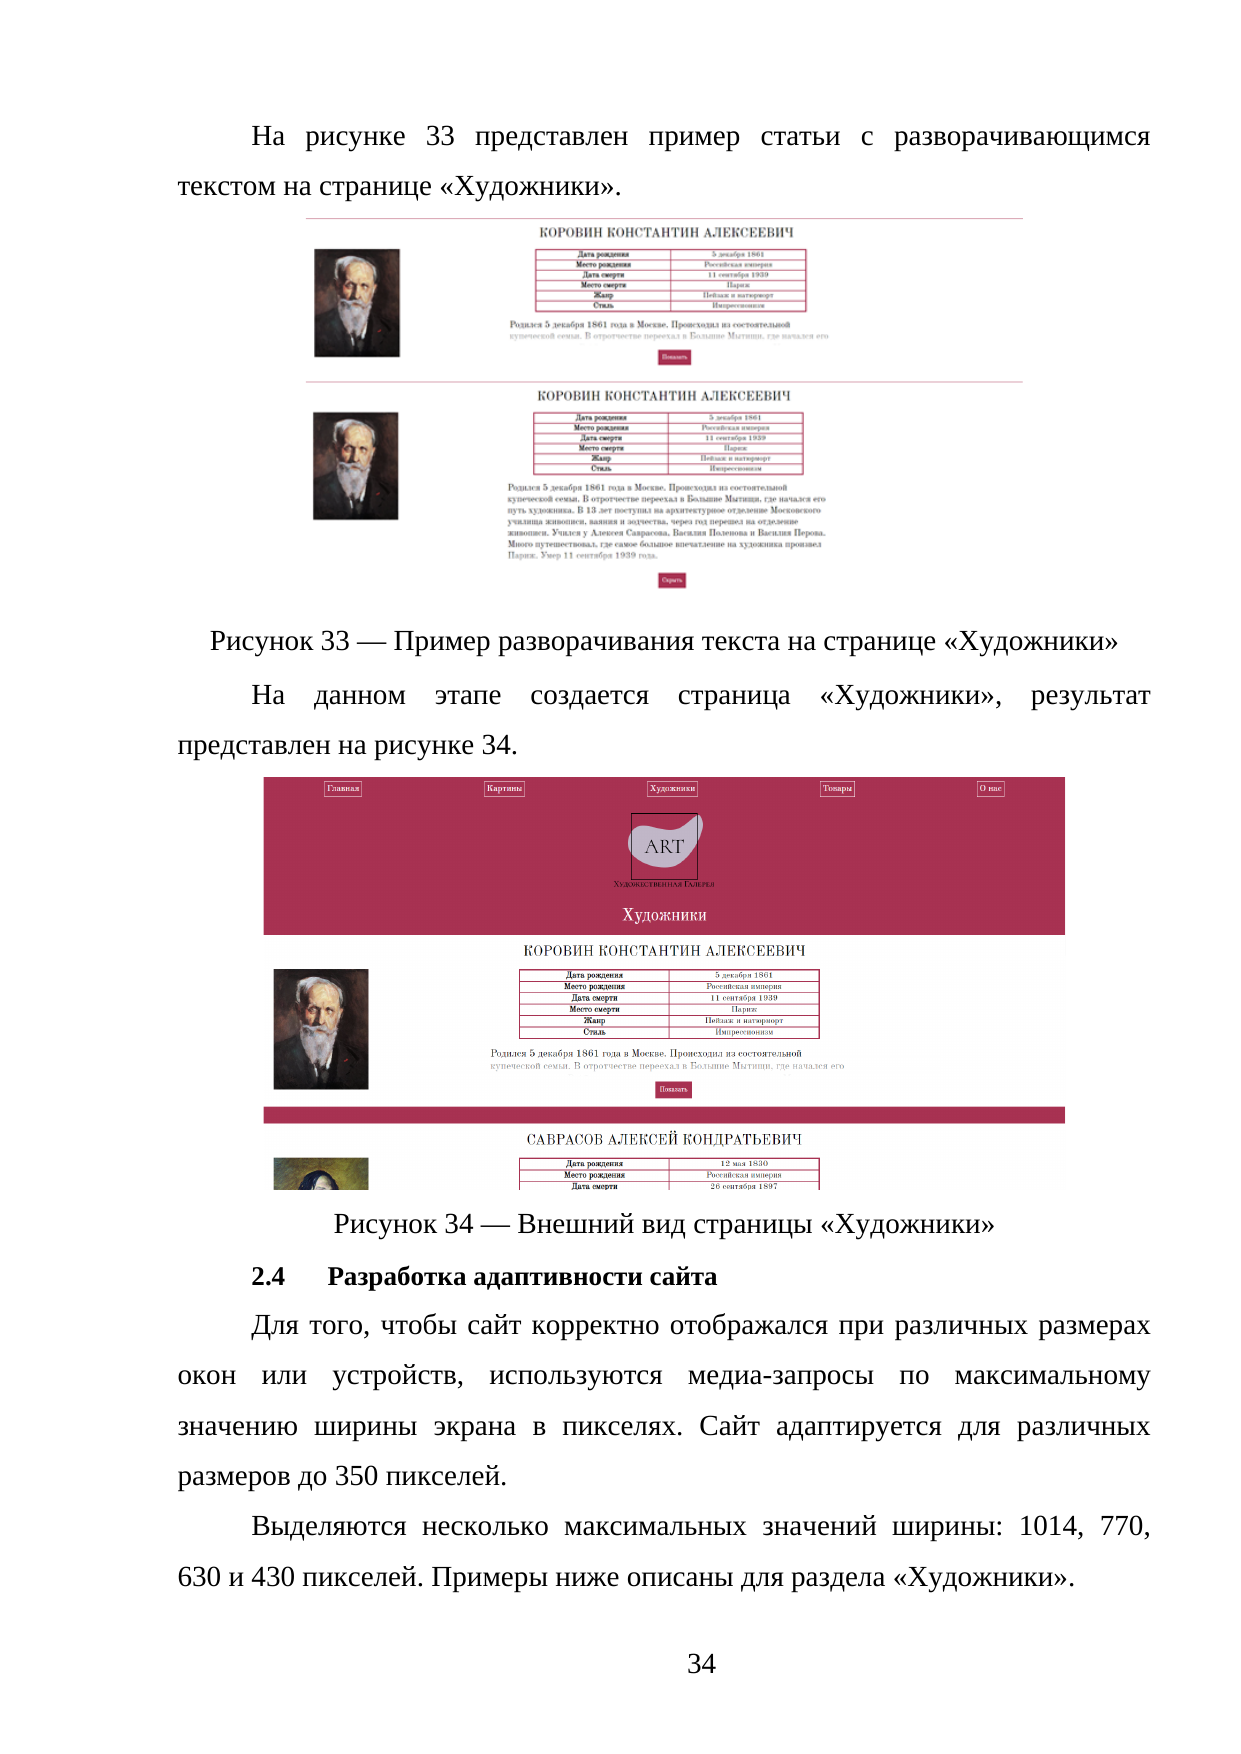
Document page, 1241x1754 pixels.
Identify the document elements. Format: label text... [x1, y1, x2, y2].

picture [263, 777, 1066, 1190]
picture [305, 218, 1023, 606]
text Для того, чтобы сайт корректно отображался при различных размерах окон или устройств, используются медиа-запросы по максимальному значению ширины экрана в пикселях. Сайт адаптируется для различных размеров до 350 пикселей. [177, 1307, 1152, 1492]
text Выделяются несколько максимальных значений ширины: 1014, 770, 630 и 430 пикселей. Примеры ниже описаны для раздела «Художники». [177, 1508, 1152, 1592]
subtitle Разработка адаптивности сайта [177, 1261, 1152, 1292]
text На рисунке 33 представлен пример статьи с разворачивающимся текстом на странице «Художники». [177, 118, 1152, 202]
text Рисунок 34 — Внешний вид страницы «Художники» [177, 1206, 1152, 1240]
text Рисунок 33 — Пример разворачивания текста на странице «Художники» [177, 623, 1152, 656]
text На данном этапе создается страница «Художники», результат представлен на рисунке 34. [177, 677, 1152, 761]
